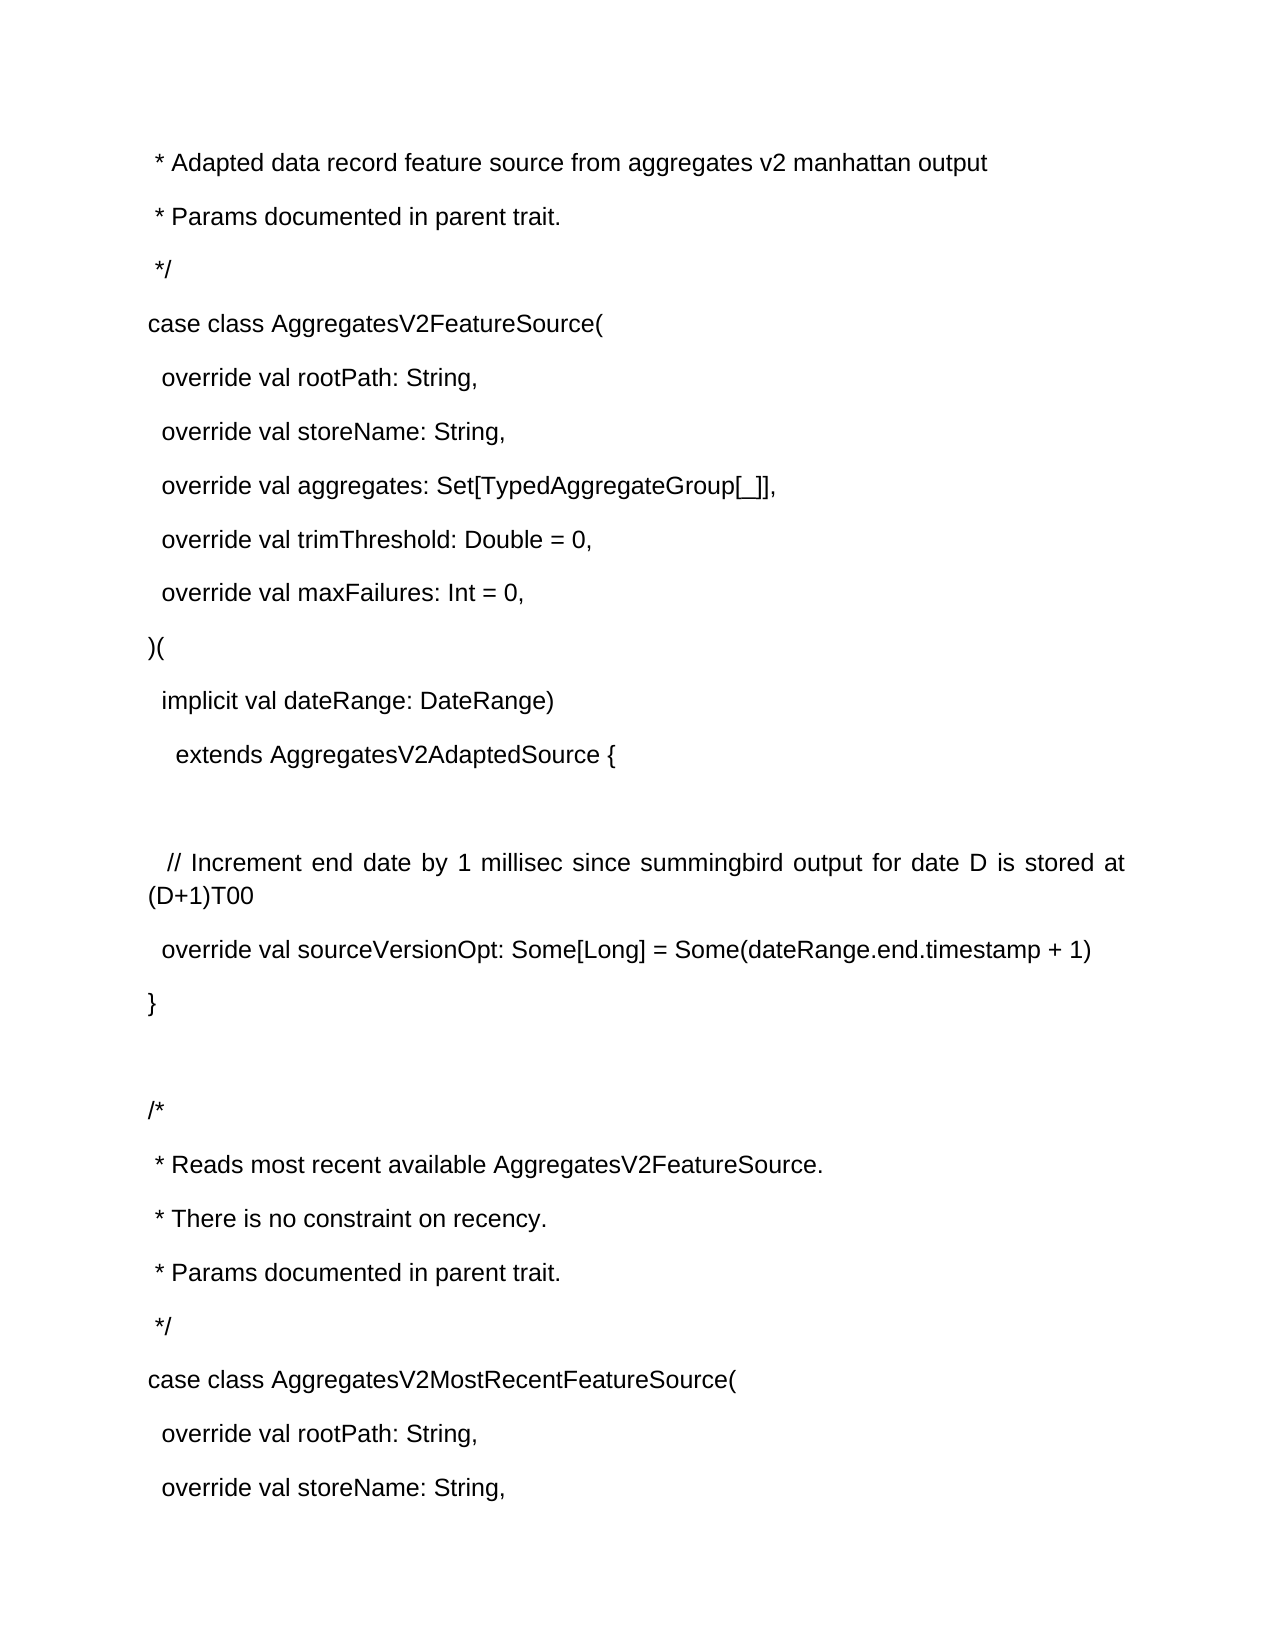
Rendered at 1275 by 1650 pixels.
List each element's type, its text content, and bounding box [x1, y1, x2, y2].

text override val trimThreshold: Double = 0, [148, 524, 1127, 553]
text override val maxFailures: Int = 0, [148, 578, 1127, 607]
text /* [148, 1096, 1127, 1125]
text * There is no constraint on recency. [148, 1204, 1127, 1233]
text override val aggregates: Set[TypedAggregateGroup[_]], [148, 471, 1127, 499]
text override val storeName: String, [148, 1473, 1127, 1502]
text * Params documented in parent trait. [148, 201, 1127, 230]
text // Increment end date by 1 millisec since summingbird output for date D is stored at (D+1)T00 [148, 848, 1127, 909]
text override val rootPath: String, [148, 363, 1127, 392]
text override val rootPath: String, [148, 1419, 1127, 1448]
text override val sourceVersionOpt: Some[Long] = Some(dateRange.end.timestamp + 1) [148, 934, 1127, 963]
text case class AggregatesV2MostRecentFeatureSource( [148, 1365, 1127, 1394]
text case class AggregatesV2FeatureSource( [148, 309, 1127, 338]
text implicit val dateRange: DateRange) [148, 686, 1127, 715]
text override val storeName: String, [148, 417, 1127, 446]
text )( [148, 632, 1127, 661]
text extends AggregatesV2AdaptedSource { [148, 740, 1127, 769]
text */ [148, 255, 1127, 284]
text * Adapted data record feature source from aggregates v2 manhattan output [148, 148, 1127, 176]
text } [148, 988, 1127, 1017]
text * Params documented in parent trait. [148, 1258, 1127, 1286]
text */ [148, 1312, 1127, 1340]
text * Reads most recent available AggregatesV2FeatureSource. [148, 1150, 1127, 1179]
